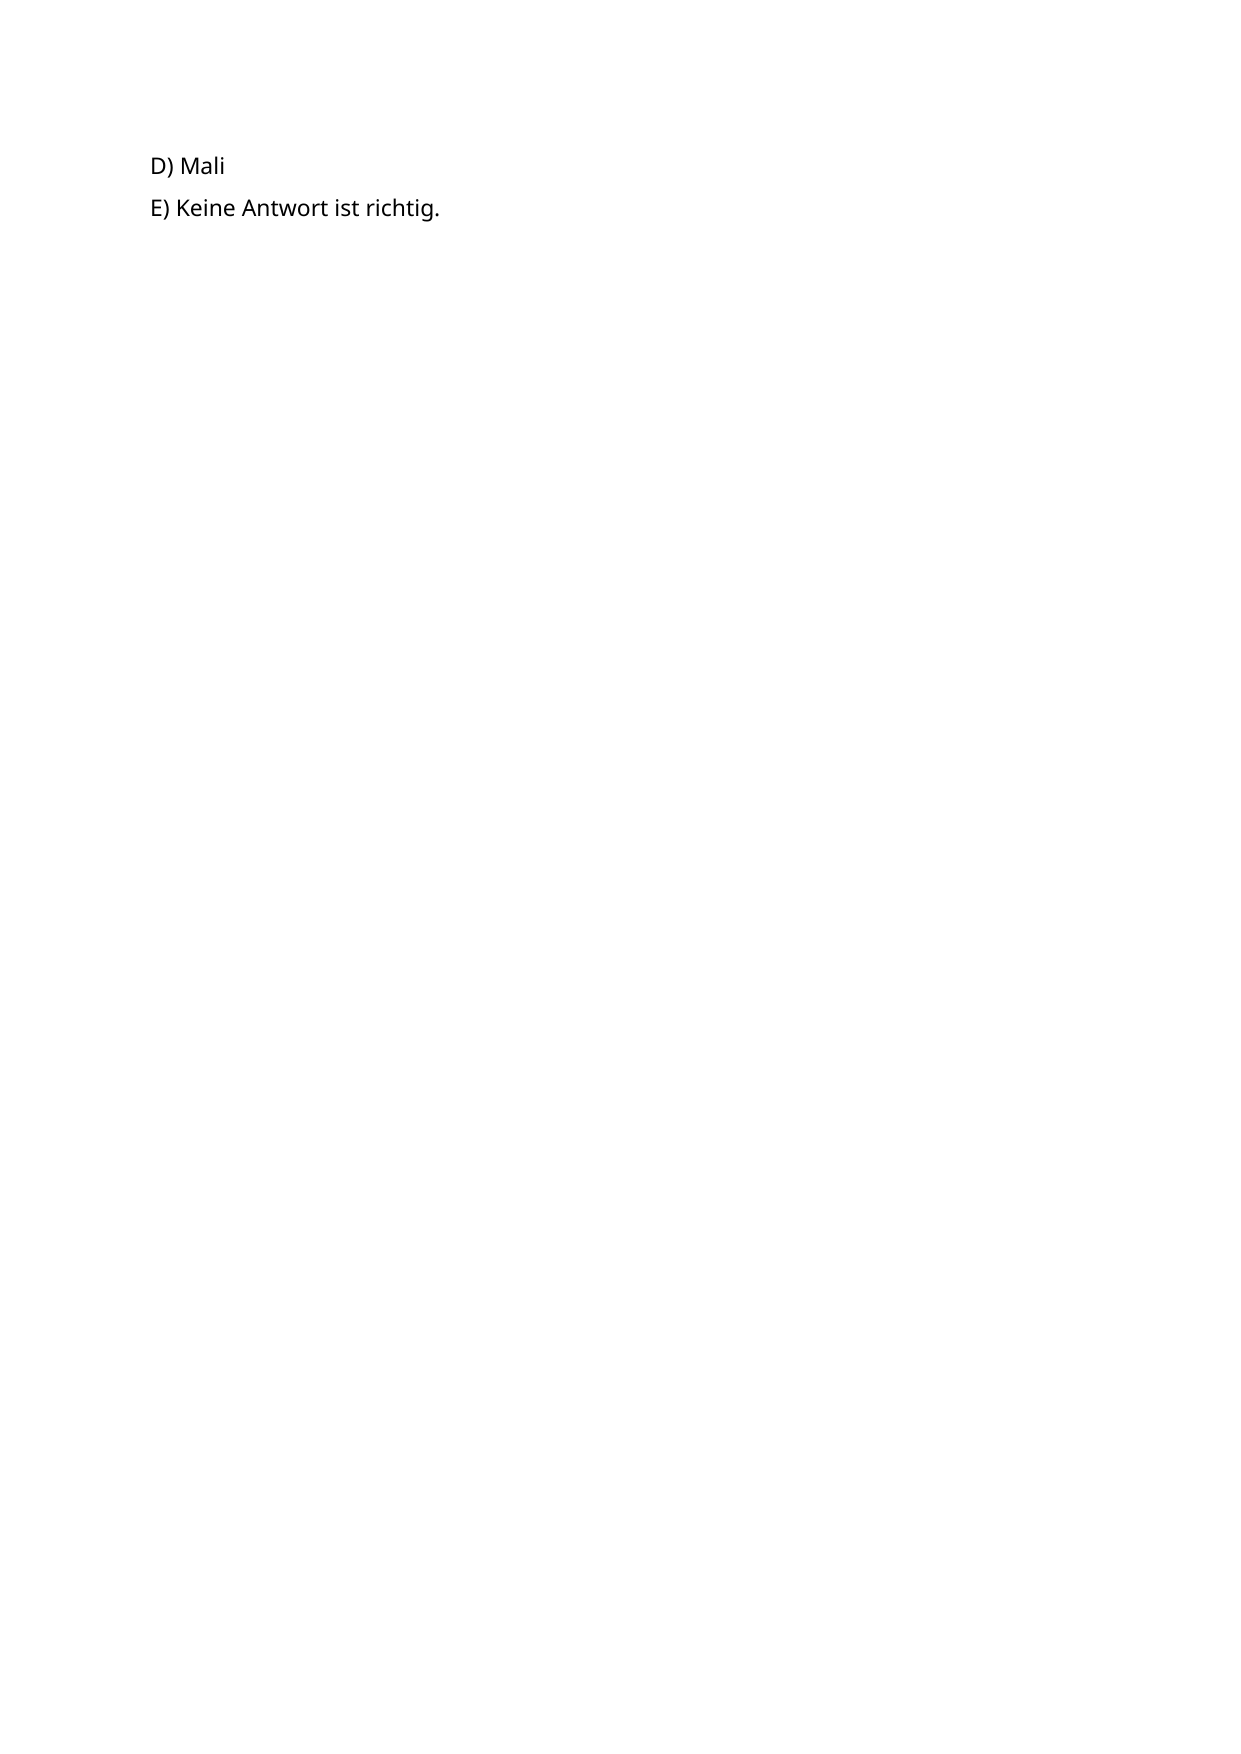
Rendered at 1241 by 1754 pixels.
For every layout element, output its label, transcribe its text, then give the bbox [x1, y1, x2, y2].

text E) Keine Antwort ist richtig. [150, 192, 1090, 223]
text D) Mali [150, 150, 1090, 181]
